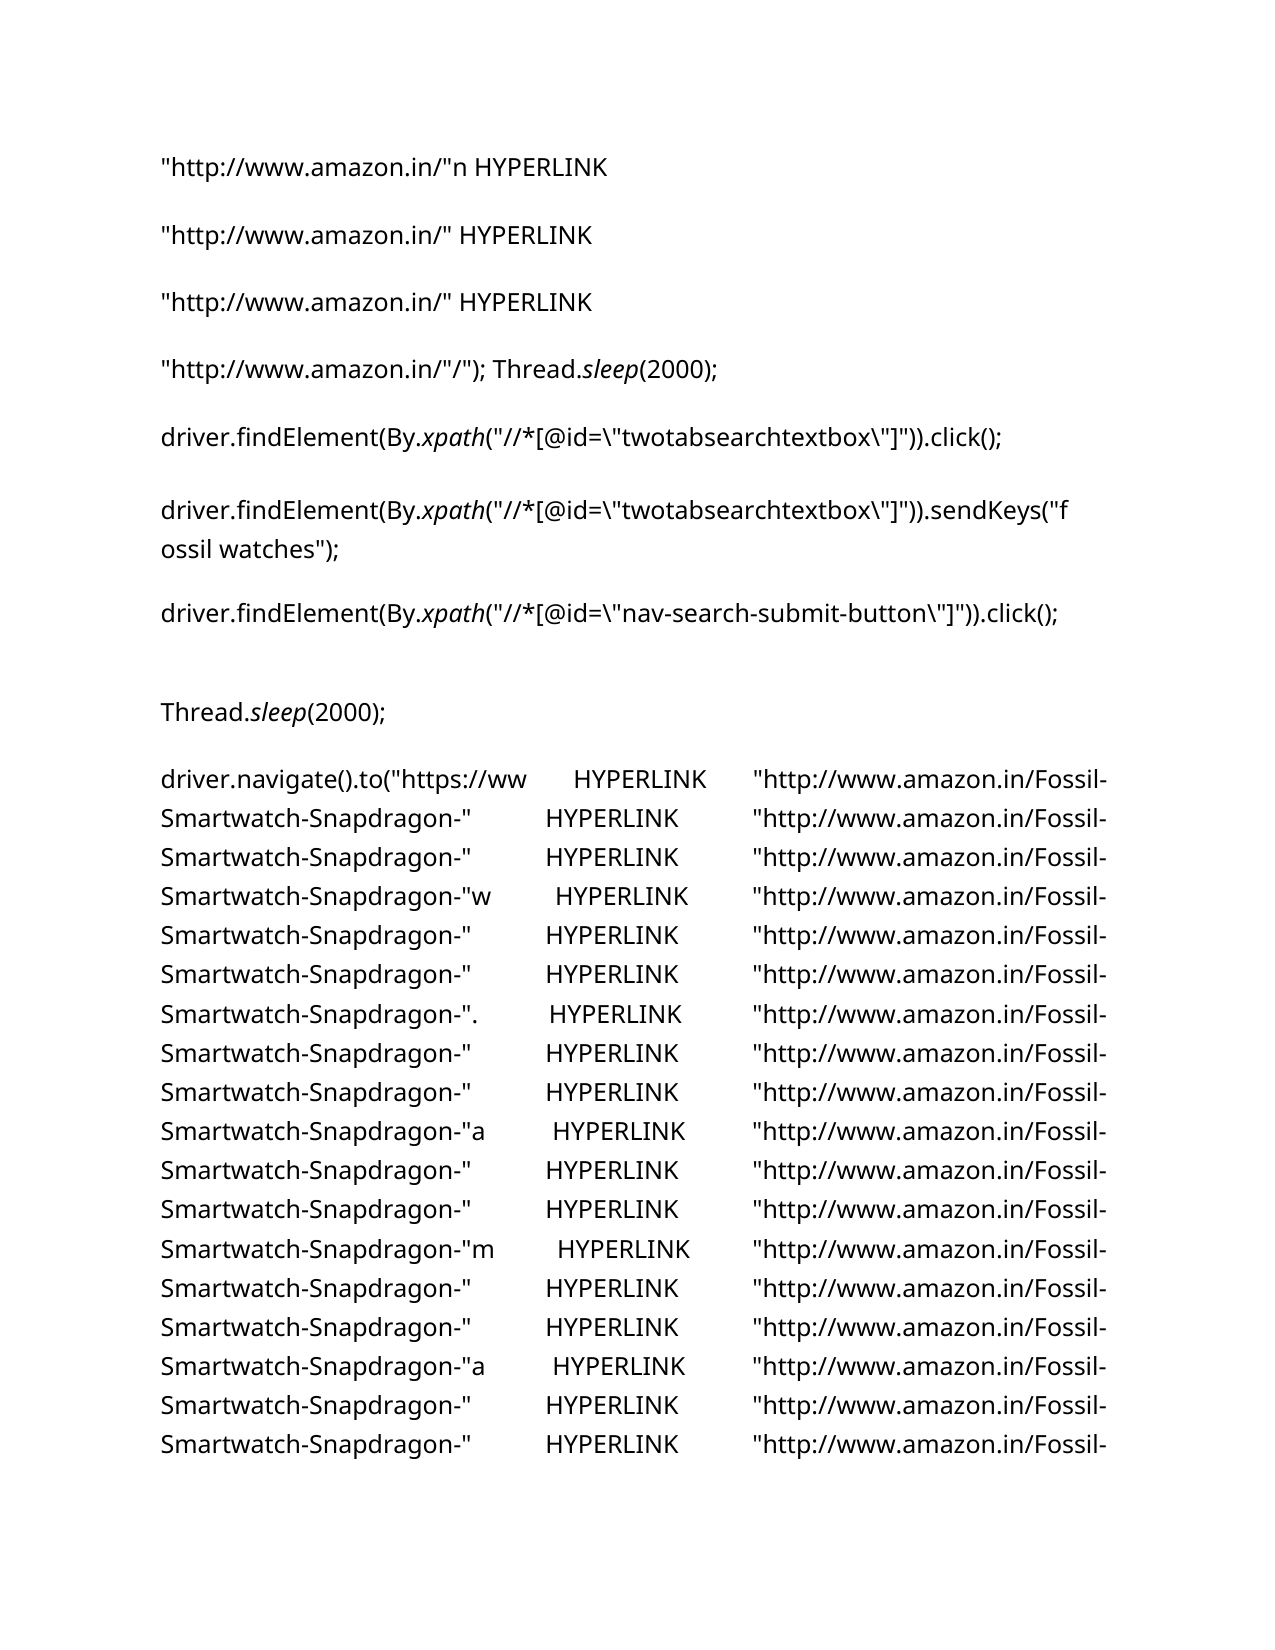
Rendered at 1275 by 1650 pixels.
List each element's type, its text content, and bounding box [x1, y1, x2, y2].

text xpath("//*[@id=\"twotabsearchtextbox\"]")).sendKeys("f ossil watches"); [160, 492, 1125, 566]
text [160, 150, 732, 386]
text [160, 761, 1107, 1461]
text xpath("//*[@id=\"nav-search-submit-button\"]")).click(); [160, 596, 1125, 630]
text xpath("//*[@id=\"twotabsearchtextbox\"]")).click(); [160, 419, 1125, 454]
text Thread.sleep(2000); [160, 694, 1125, 728]
